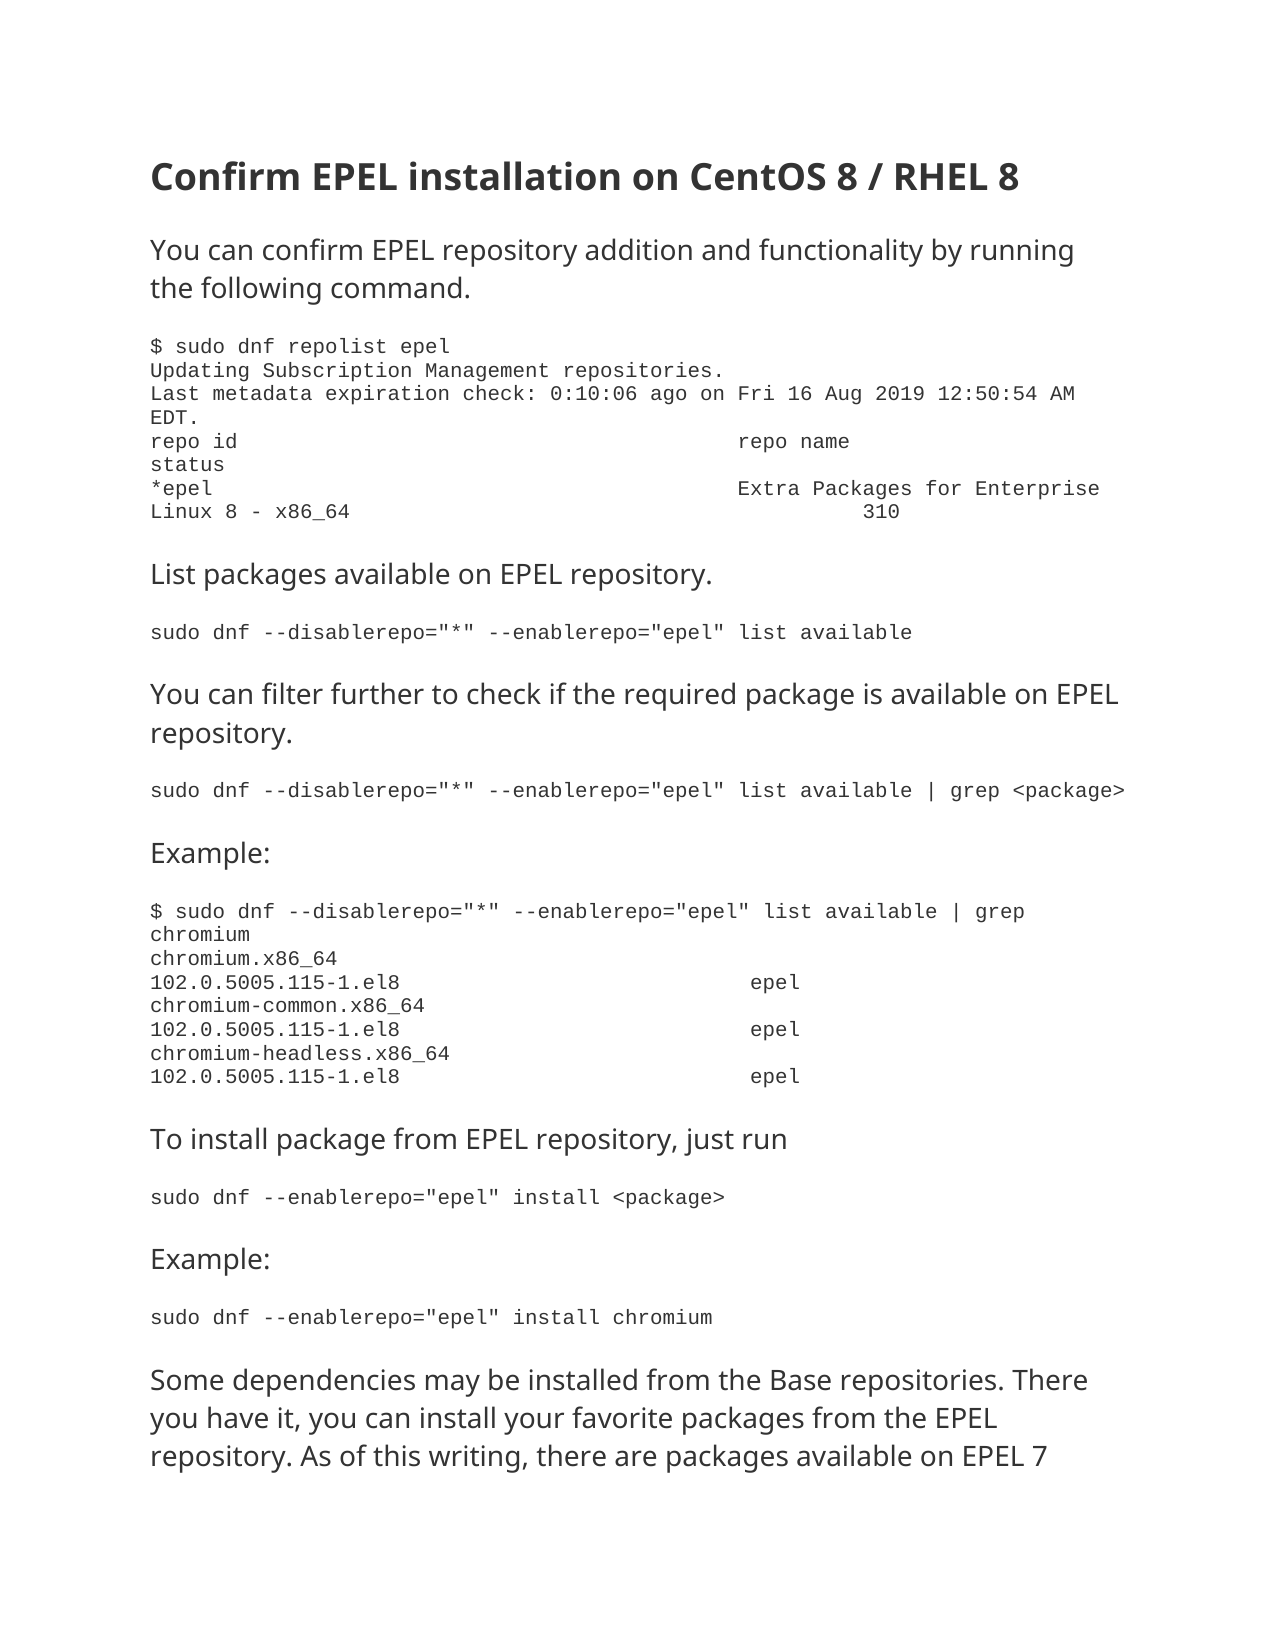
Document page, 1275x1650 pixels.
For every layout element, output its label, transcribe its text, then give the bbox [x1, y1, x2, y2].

text To install package from EPEL repository, just run [150, 1119, 1125, 1157]
text List packages available on EPEL repository. [150, 554, 1125, 593]
text chromium.x86_64 102.0.5005.115-1.el8 epel [150, 948, 1125, 995]
text sudo dnf --enablerepo="epel" install chromium [150, 1307, 1125, 1331]
text *epel Extra Packages for Enterprise Linux 8 - x86_64 310 [150, 478, 1125, 525]
text $ sudo dnf --disablerepo="*" --enablerepo="epel" list available | grep chromium [150, 901, 1125, 948]
text chromium-common.x86_64 102.0.5005.115-1.el8 epel [150, 995, 1125, 1043]
text You can confirm EPEL repository addition and functionality by running the following command. [150, 230, 1125, 307]
text You can filter further to check if the required package is available on EPEL repository. [150, 675, 1125, 751]
text sudo dnf --enablerepo="epel" install <package> [150, 1187, 1125, 1210]
text sudo dnf --disablerepo="*" --enablerepo="epel" list available [150, 622, 1125, 646]
text Example: [150, 1239, 1125, 1278]
text Last metadata expiration check: 0:10:06 ago on Fri 16 Aug 2019 12:50:54 AM EDT. [150, 383, 1125, 431]
text $ sudo dnf repolist epel [150, 336, 1125, 360]
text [150, 1360, 1125, 1475]
text Confirm EPEL installation on CentOS 8 / RHEL 8 [150, 150, 1125, 201]
text chromium-headless.x86_64 102.0.5005.115-1.el8 epel [150, 1043, 1125, 1090]
text repo id repo name status [150, 431, 1125, 478]
text Updating Subscription Management repositories. [150, 360, 1125, 383]
text Example: [150, 833, 1125, 872]
text sudo dnf --disablerepo="*" --enablerepo="epel" list available | grep <package> [150, 781, 1125, 804]
